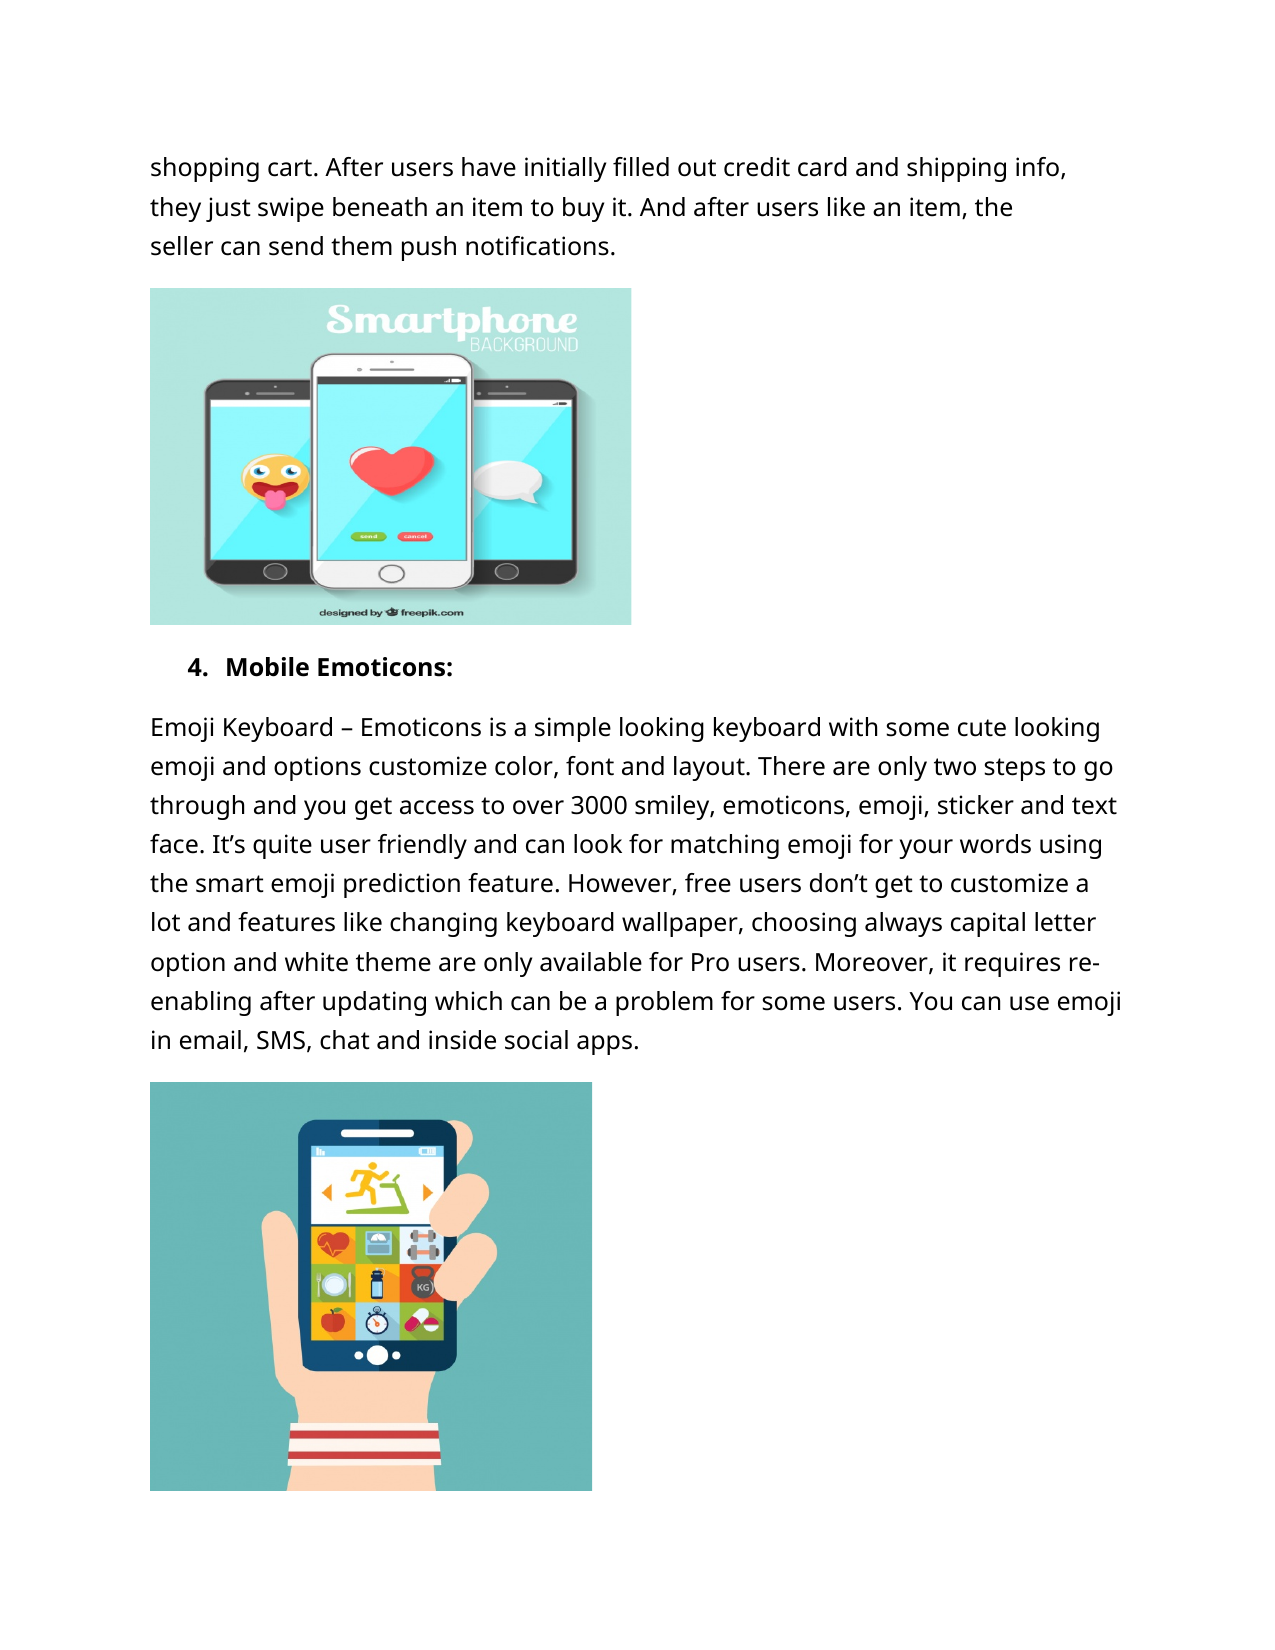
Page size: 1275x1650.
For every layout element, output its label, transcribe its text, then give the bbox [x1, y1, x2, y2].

list Mobile Emoticons: [187, 649, 1125, 683]
picture [150, 288, 632, 625]
picture [150, 1082, 593, 1491]
text Emoji Keyboard – Emoticons is a simple looking keyboard with some cute looking emoji and options customize color, font and layout. There are only two steps to go through and you get access to over 3000 smiley, emoticons, emoji, sticker and text face. It’s quite user friendly and can look for matching emoji for your words using the smart emoji prediction feature. However, free users don’t get to customize a lot and features like changing keyboard wallpaper, choosing always capital letter option and white theme are only available for Pro users. Moreover, it requires re-enabling after updating which can be a problem for some users. You can use emoji in email, SMS, chat and inside social apps. [150, 709, 1125, 1057]
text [150, 150, 1125, 262]
